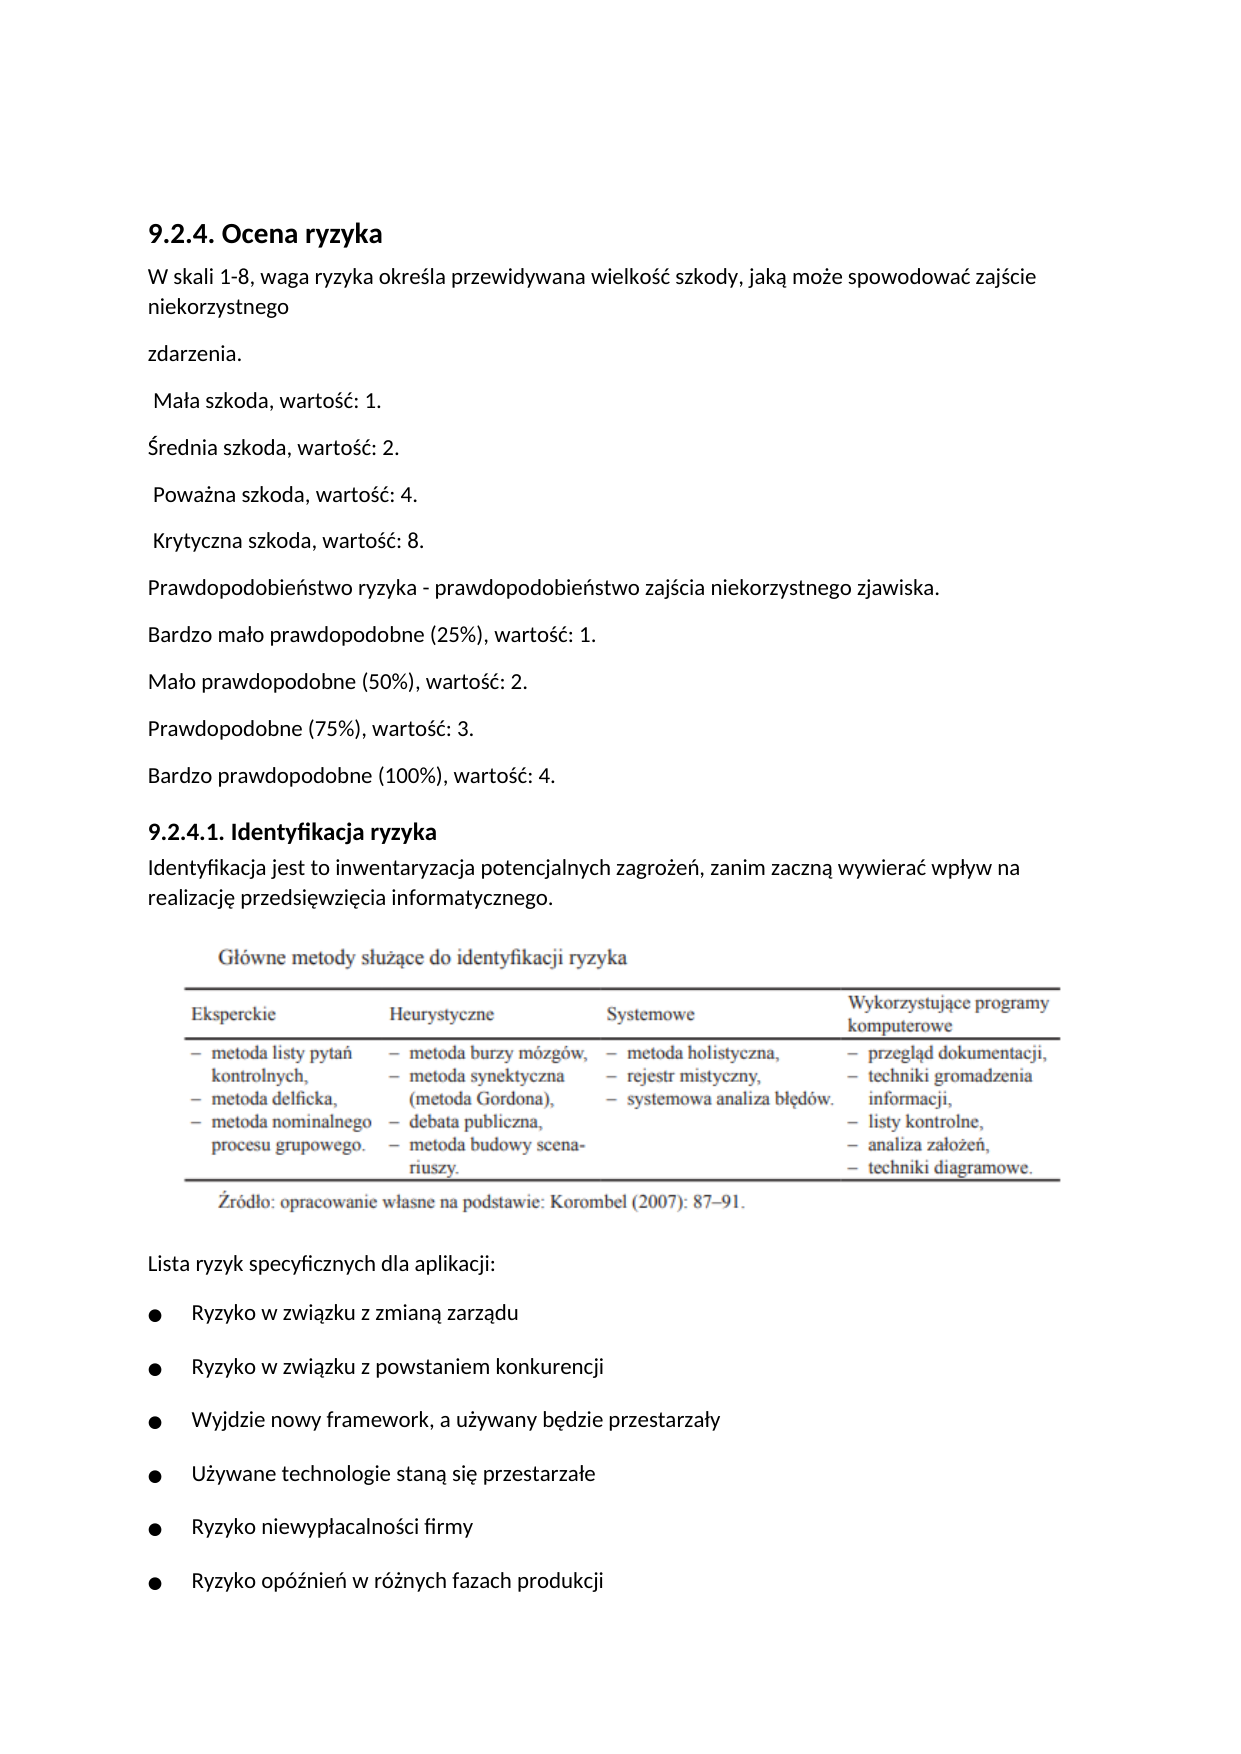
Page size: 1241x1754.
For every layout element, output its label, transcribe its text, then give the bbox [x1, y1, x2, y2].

text Mała szkoda, wartość: 1. [148, 386, 1093, 414]
list Używane technologie staną się przestarzałe [148, 1457, 1093, 1491]
list Ryzyko opóźnień w różnych fazach produkcji [148, 1564, 1093, 1598]
text zdarzenia. [148, 339, 1093, 367]
text Prawdopodobieństwo ryzyka - prawdopodobieństwo zajścia niekorzystnego zjawiska. [148, 573, 1093, 601]
text Poważna szkoda, wartość: 4. [148, 480, 1093, 508]
picture [147, 930, 1092, 1231]
text Mało prawdopodobne (50%), wartość: 2. [148, 667, 1093, 695]
text Krytyczna szkoda, wartość: 8. [148, 527, 1093, 554]
list Wyjdzie nowy framework, a używany będzie przestarzały [148, 1403, 1093, 1437]
subtitle 9.2.4. Ocena ryzyka [148, 215, 1093, 251]
text Bardzo mało prawdopodobne (25%), wartość: 1. [148, 620, 1093, 648]
subtitle 9.2.4.1. Identyfikacja ryzyka [148, 816, 1093, 847]
text Lista ryzyk specyficznych dla aplikacji: [148, 1249, 1093, 1277]
text Prawdopodobne (75%), wartość: 3. [148, 714, 1093, 742]
list Ryzyko niewypłacalności firmy [148, 1510, 1093, 1544]
text Identyfikacja jest to inwentaryzacja potencjalnych zagrożeń, zanim zaczną wywierać wpływ na realizację przedsięwzięcia informatycznego. [148, 853, 1093, 911]
list Ryzyko w związku z zmianą zarządu [148, 1296, 1093, 1330]
text W skali 1-8, waga ryzyka określa przewidywana wielkość szkody, jaką może spowodować zajście niekorzystnego [148, 262, 1093, 320]
text Średnia szkoda, wartość: 2. [148, 433, 1093, 461]
text Bardzo prawdopodobne (100%), wartość: 4. [148, 761, 1093, 789]
list Ryzyko w związku z powstaniem konkurencji [148, 1349, 1093, 1384]
